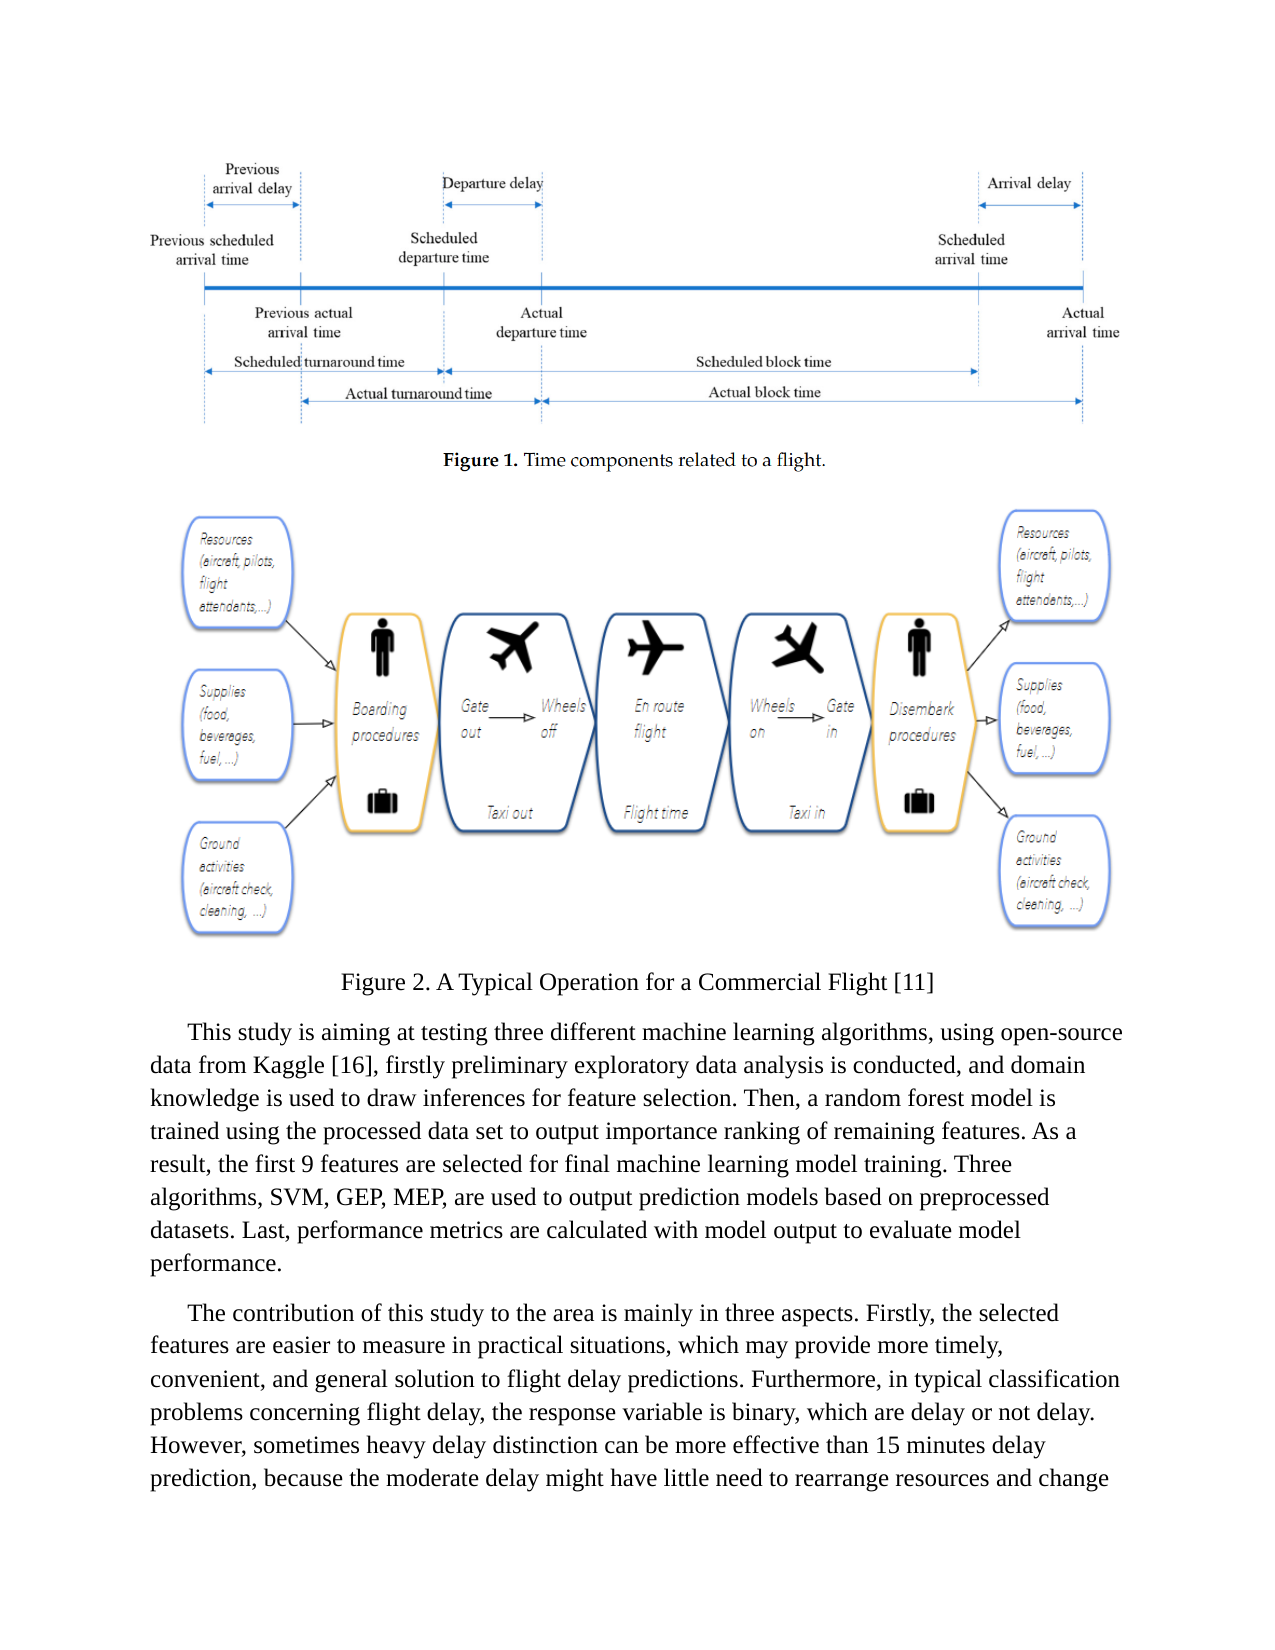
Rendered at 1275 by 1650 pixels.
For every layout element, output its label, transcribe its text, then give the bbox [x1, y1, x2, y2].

text This study is aiming at testing three different machine learning algorithms, using open-source data from Kaggle [16], firstly preliminary exploratory data analysis is conducted, and domain knowledge is used to draw inferences for feature selection. Then, a random forest model is trained using the processed data set to output importance ranking of remaining features. As a result, the first 9 features are selected for final machine learning model training. Three algorithms, SVM, GEP, MEP, are used to output prediction models based on preprocessed datasets. Last, performance metrics are calculated with model output to evaluate model performance. [150, 1017, 1125, 1277]
text Figure 2. A Typical Operation for a Commercial Flight [11] [150, 967, 1125, 996]
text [150, 1298, 1125, 1491]
picture [150, 497, 1125, 946]
picture [150, 150, 1125, 476]
